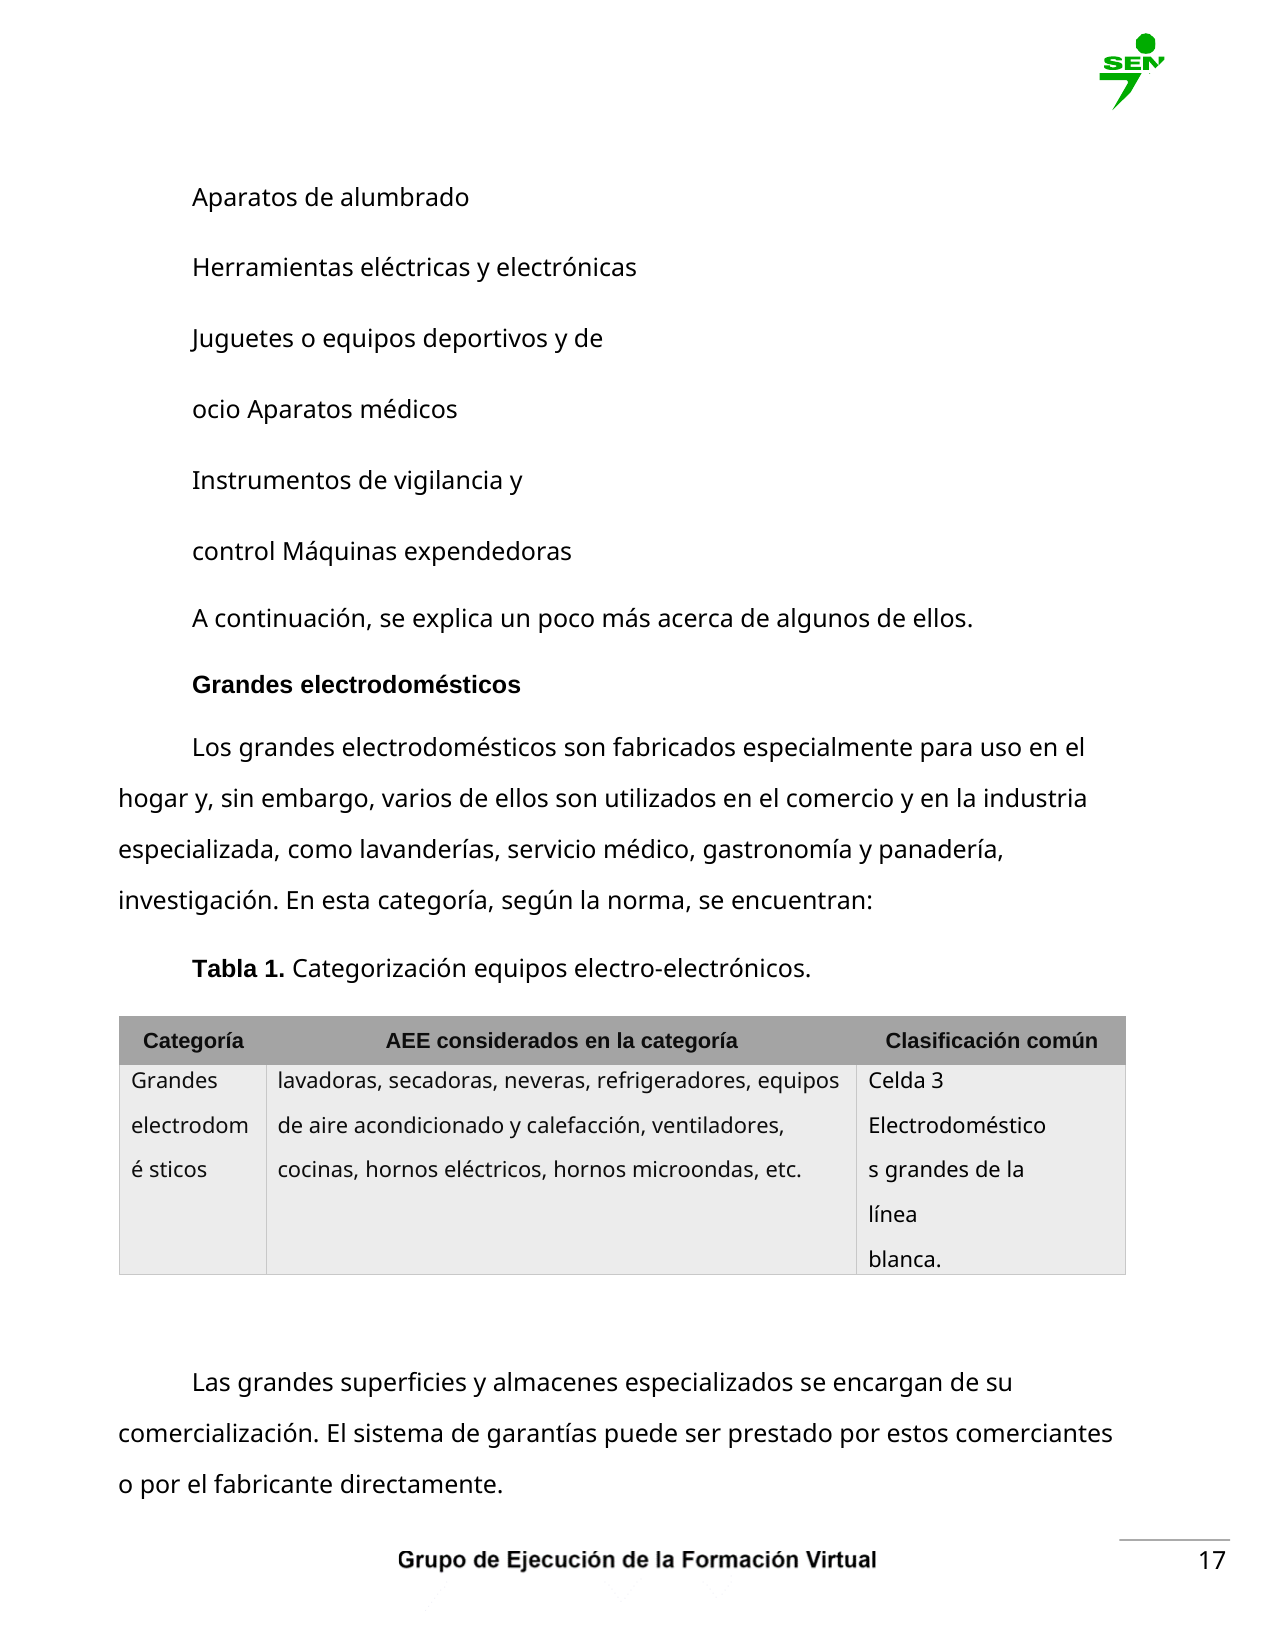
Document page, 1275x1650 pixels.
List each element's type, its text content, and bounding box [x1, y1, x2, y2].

picture [398, 1551, 876, 1611]
text A continuación, se explica un poco más acerca de algunos de ellos. [192, 604, 1194, 633]
picture [1135, 33, 1156, 54]
text Tabla 1. Categorización equipos electro-electrónicos. [192, 950, 1194, 984]
table_cell lavadoras, secadoras, neveras, refrigeradores, equipos de aire acondicionado y calefacción, ventiladores, cocinas, hornos eléctricos, hornos microondas, etc. [267, 1065, 856, 1274]
text Las grandes superficies y almacenes especializados se encargan de su comercialización. El sistema de garantías puede ser prestado por estos comerciantes o por el fabricante directamente. [118, 1365, 1132, 1501]
text Herramientas eléctricas y electrónicas Juguetes o equipos deportivos y de ocio Aparatos médicos [192, 250, 638, 426]
text Instrumentos de vigilancia y control Máquinas expendedoras [192, 463, 584, 567]
table_header Categoría [119, 1016, 266, 1065]
table_cell Celda 3 Electrodomésticos grandes de la línea blanca. [857, 1065, 1125, 1274]
table_header Clasificación común [857, 1016, 1126, 1065]
text Aparatos de alumbrado [192, 179, 1194, 213]
table_cell Grandes electrodomé sticos [120, 1065, 266, 1274]
text Los grandes electrodomésticos son fabricados especialmente para uso en el hogar y, sin embargo, varios de ellos son utilizados en el comercio y en la industria especializada, como lavanderías, servicio médico, gastronomía y panadería, investigación. En esta categoría, según la norma, se encuentran: [118, 729, 1148, 916]
table_header AEE considerados en la categoría [266, 1016, 857, 1065]
text Grandes electrodomésticos [192, 669, 1194, 698]
